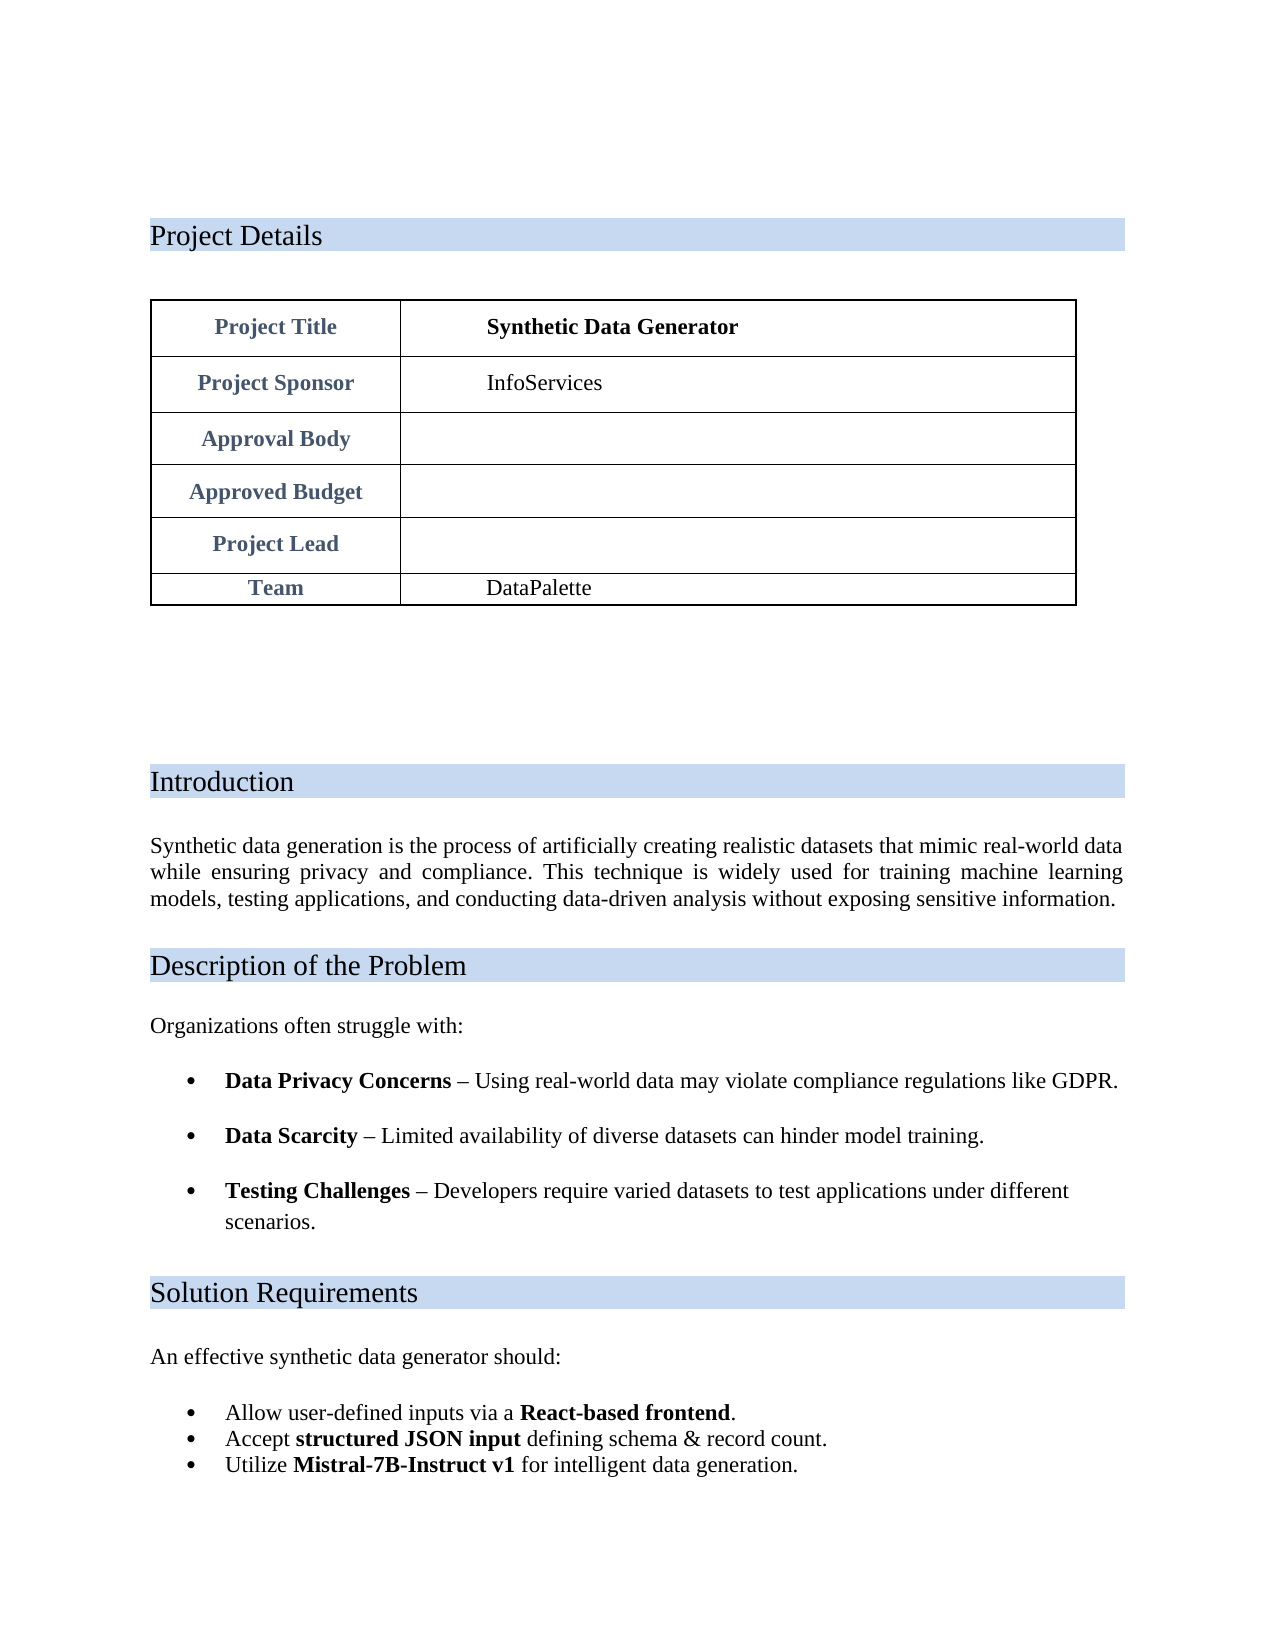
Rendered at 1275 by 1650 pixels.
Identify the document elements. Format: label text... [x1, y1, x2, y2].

table_cell Approval Body [152, 413, 400, 464]
text Synthetic data generation is the process of artificially creating realistic datasets that mimic real-world data while ensuring privacy and compliance. This technique is widely used for training machine learning models, testing applications, and conducting data-driven analysis without exposing sensitive information. [150, 832, 1125, 911]
table_header Synthetic Data Generator [401, 301, 1075, 356]
subtitle Project Details [150, 218, 1125, 251]
table_cell Project Sponsor [152, 357, 400, 412]
subtitle Description of the Problem [150, 948, 1125, 982]
table_cell Project Lead [152, 518, 400, 573]
table_cell [401, 518, 1075, 573]
subtitle Solution Requirements [150, 1276, 1125, 1309]
table_cell [401, 413, 1075, 464]
text An effective synthetic data generator should: [150, 1343, 1125, 1369]
list Allow user-defined inputs via a React-based frontend. [187, 1399, 1125, 1425]
table_cell Approved Budget [152, 465, 400, 517]
table_cell Team [152, 574, 400, 604]
table_cell DataPalette [401, 574, 1075, 604]
table_header Project Title [152, 301, 400, 356]
list Accept structured JSON input defining schema & record count. [187, 1454, 1125, 1481]
list Testing Challenges – Developers require varied datasets to test applications under different scenarios. [187, 1178, 1125, 1234]
text Organizations often struggle with: [150, 1012, 1125, 1038]
list Data Privacy Concerns – Using real-world data may violate compliance regulations like GDPR. [187, 1067, 1125, 1093]
table_cell InfoServices [401, 357, 1075, 412]
subtitle Introduction [150, 764, 1125, 798]
list Data Scarcity – Limited availability of diverse datasets can hinder model training. [187, 1122, 1125, 1149]
table_cell [401, 465, 1075, 517]
